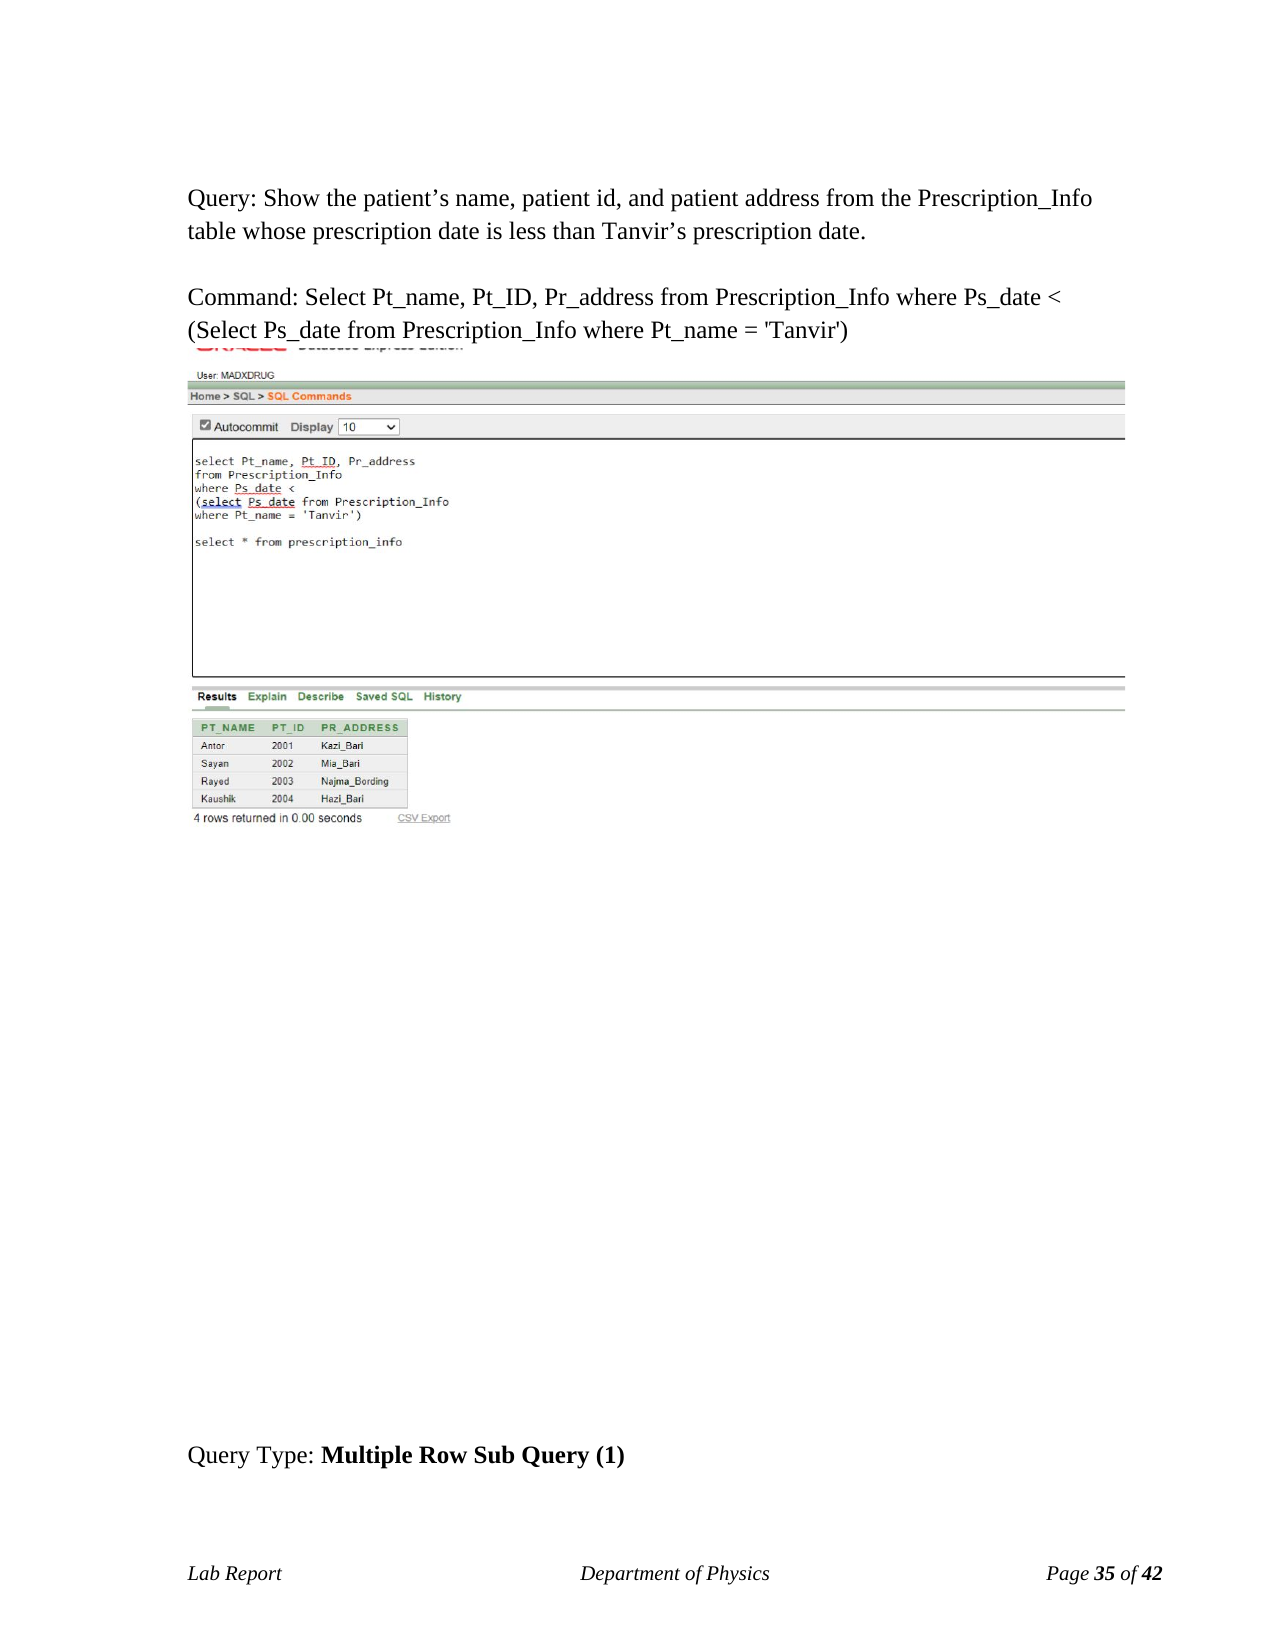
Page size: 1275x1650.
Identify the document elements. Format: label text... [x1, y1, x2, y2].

text Query Type: Multiple Row Sub Query (1) [187, 1440, 1125, 1468]
picture [187, 348, 1125, 874]
text Query: Show the patient’s name, patient id, and patient address from the Prescription_Info table whose prescription date is less than Tanvir’s prescription date. [187, 183, 1125, 245]
text Command: Select Pt_name, Pt_ID, Pr_address from Prescription_Info where Ps_date < (Select Ps_date from Prescription_Info where Pt_name = 'Tanvir') [187, 282, 1125, 344]
